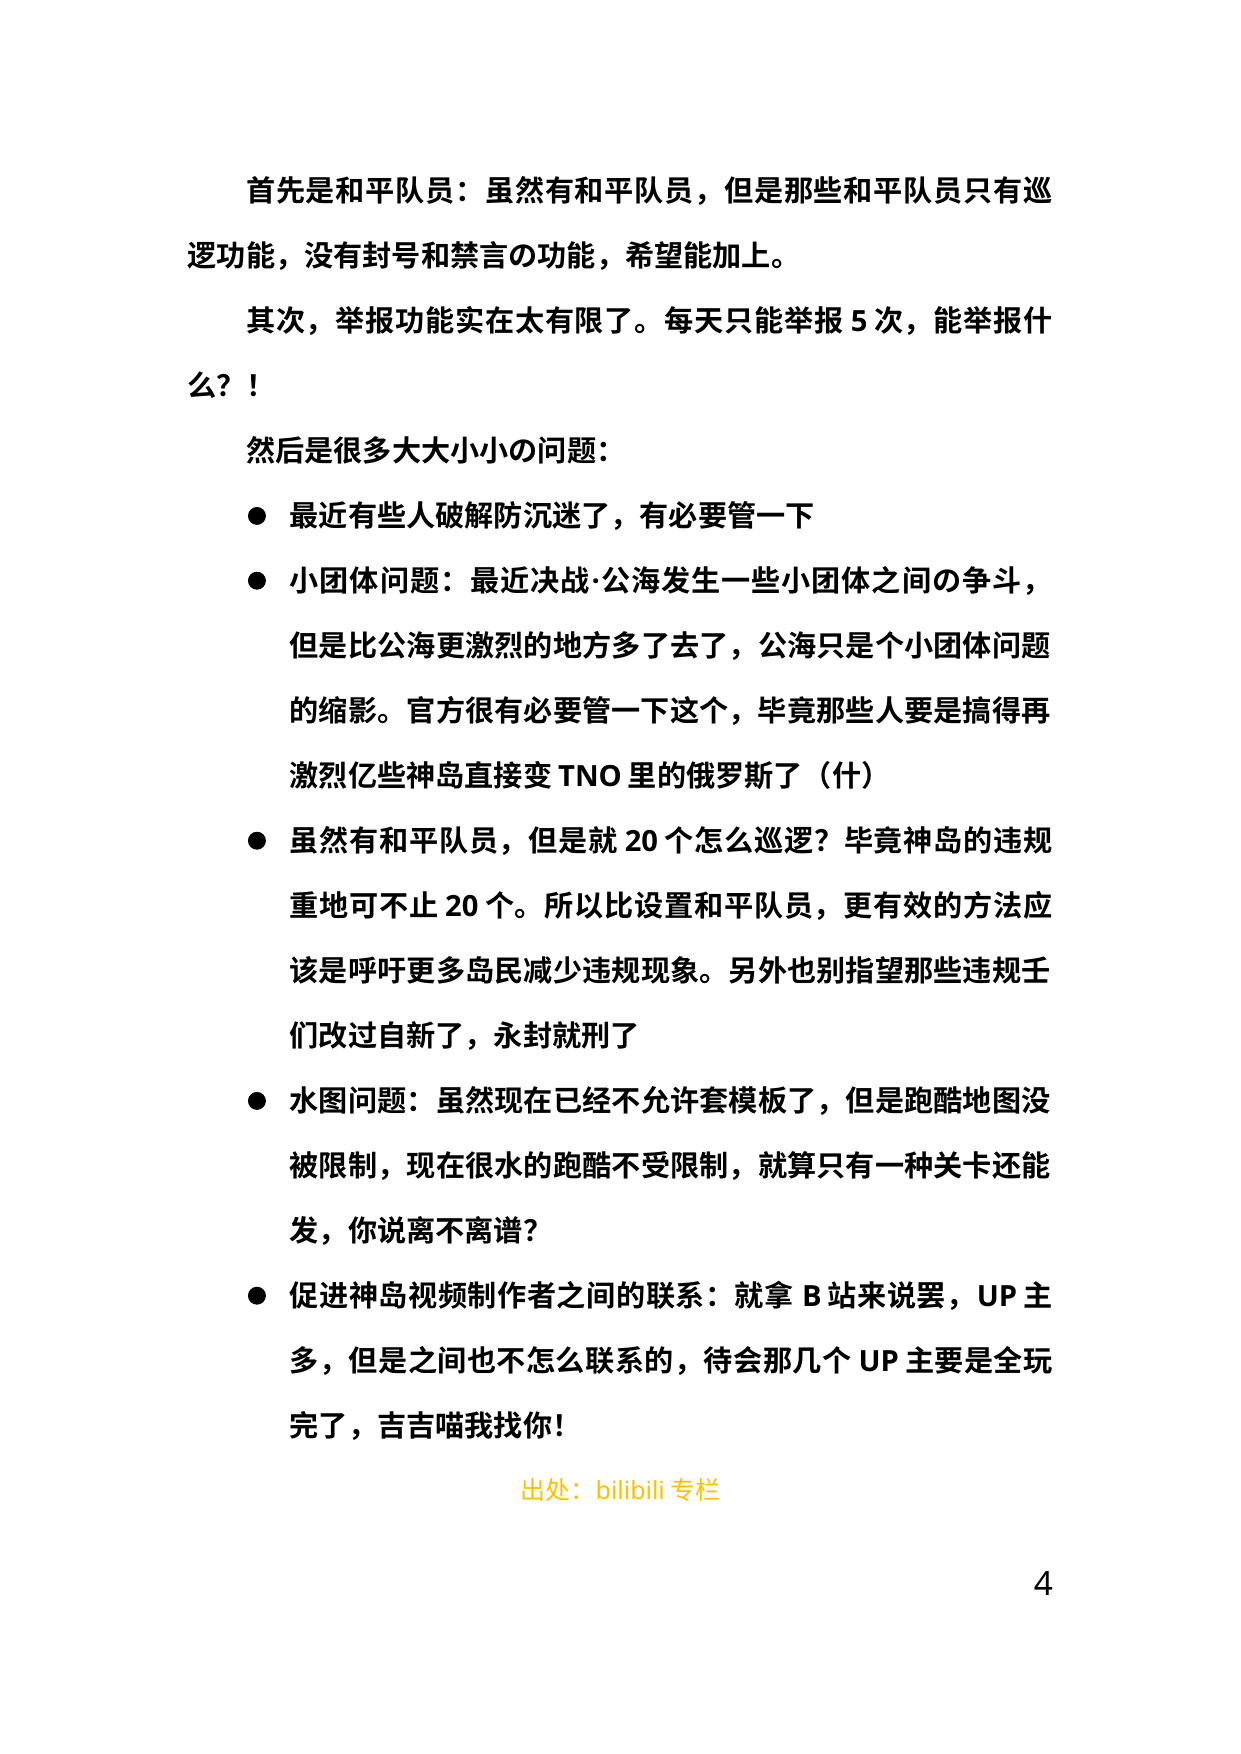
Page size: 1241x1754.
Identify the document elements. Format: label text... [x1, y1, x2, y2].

text 出处：bilibili专栏 [187, 1456, 1053, 1521]
text 其次，举报功能实在太有限了。每天只能举报5次，能举报什么？！ [187, 286, 1053, 416]
text 首先是和平队员：虽然有和平队员，但是那些和平队员只有巡逻功能，没有封号和禁言の功能，希望能加上。 [187, 156, 1053, 286]
list 虽然有和平队员，但是就20个怎么巡逻？毕竟神岛的违规重地可不止20个。所以比设置和平队员，更有效的方法应该是呼吁更多岛民减少违规现象。另外也别指望那些违规壬们改过自新了，永封就刑了 [246, 806, 1053, 1066]
list 最近有些人破解防沉迷了，有必要管一下 [246, 481, 1053, 546]
list 水图问题：虽然现在已经不允许套模板了，但是跑酷地图没被限制，现在很水的跑酷不受限制，就算只有一种关卡还能发，你说离不离谱？ [246, 1066, 1053, 1261]
list 小团体问题：最近决战·公海发生一些小团体之间の争斗，但是比公海更激烈的地方多了去了，公海只是个小团体问题的缩影。官方很有必要管一下这个，毕竟那些人要是搞得再激烈亿些神岛直接变TNO里的俄罗斯了（什） [246, 546, 1053, 806]
list 促进神岛视频制作者之间的联系：就拿B站来说罢，UP主多，但是之间也不怎么联系的，待会那几个UP主要是全玩完了，吉吉喵我找你！ [246, 1261, 1053, 1456]
text 然后是很多大大小小の问题： [187, 416, 1053, 481]
